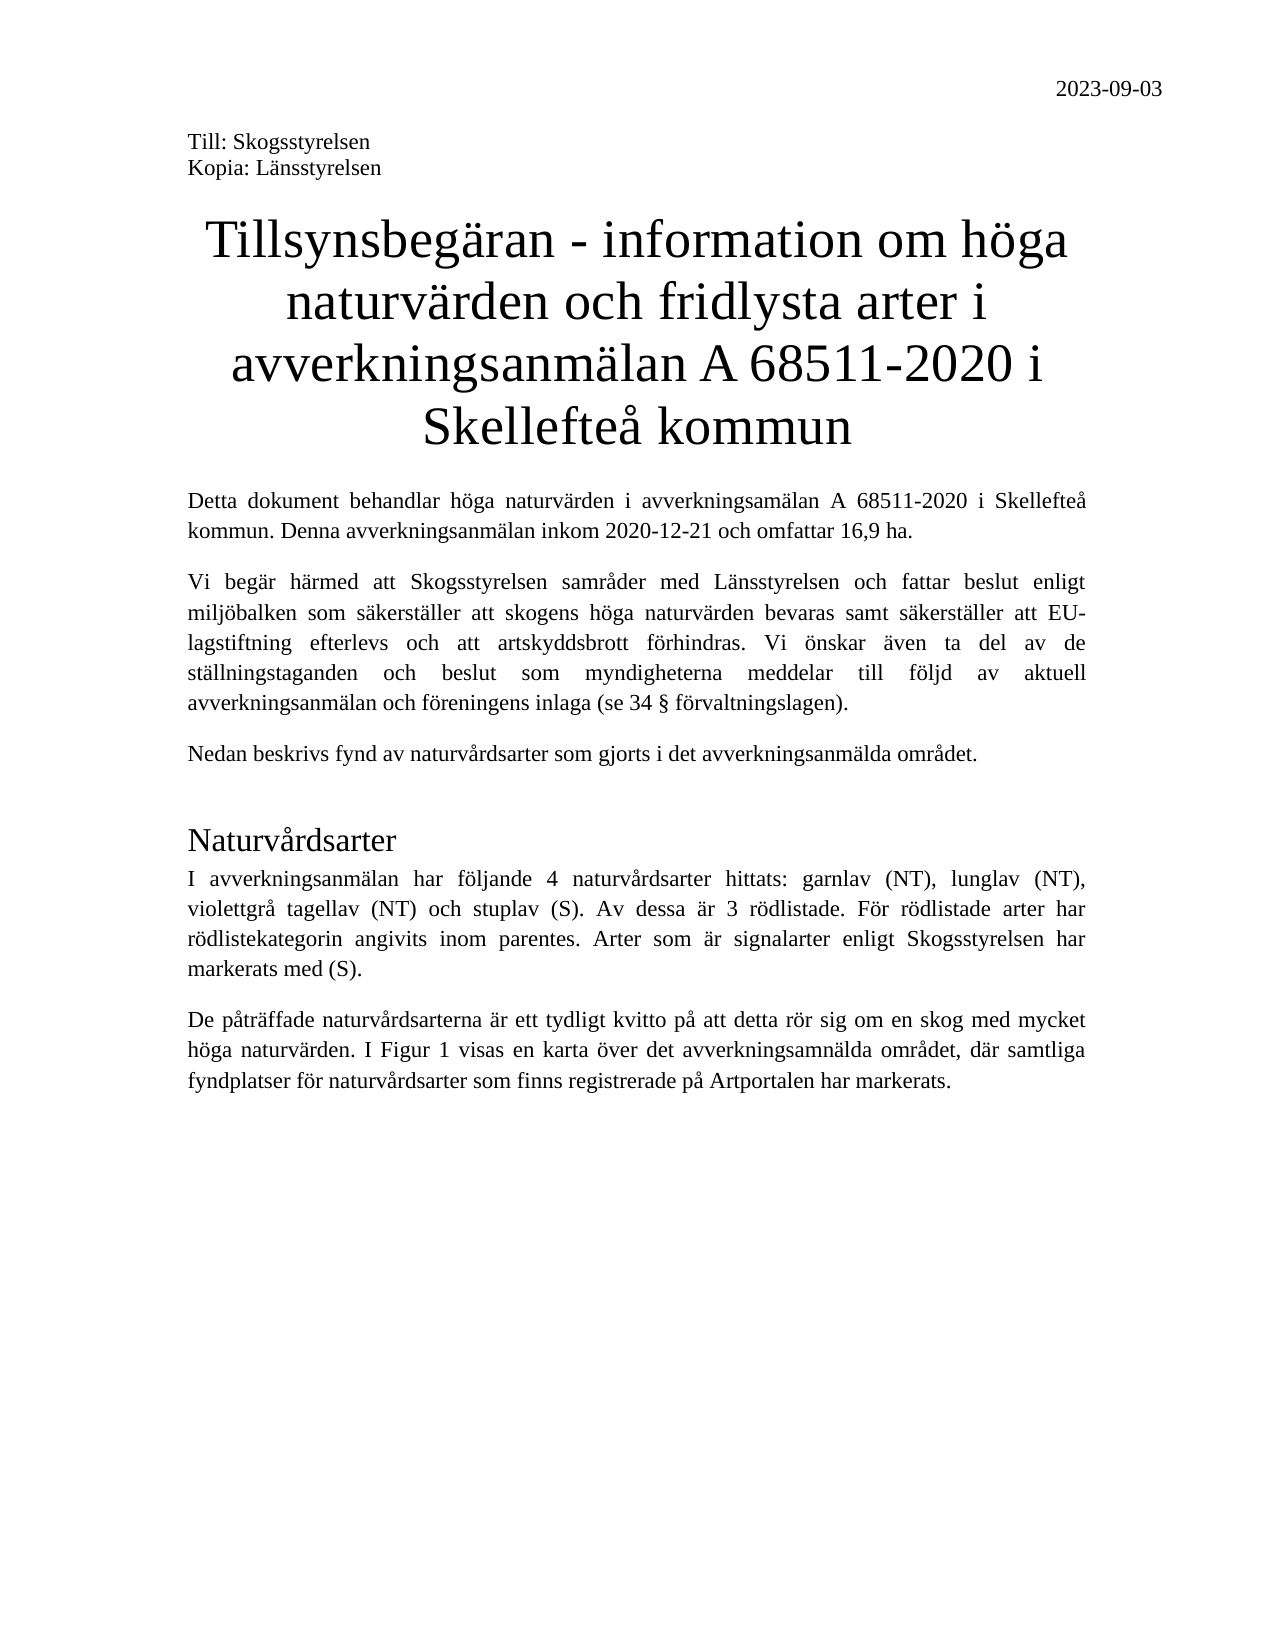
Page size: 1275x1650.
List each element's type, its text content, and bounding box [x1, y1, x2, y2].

subtitle Naturvårdsarter [187, 821, 1087, 859]
text Nedan beskrivs fynd av naturvårdsarter som gjorts i det avverkningsanmälda området. [187, 740, 1087, 767]
text Vi begär härmed att Skogsstyrelsen samråder med Länsstyrelsen och fattar beslut enligt miljöbalken som säkerställer att skogens höga naturvärden bevaras samt säkerställer att EU-lagstiftning efterlevs och att artskyddsbrott förhindras. Vi önskar även ta del av de ställningstaganden och beslut som myndigheterna meddelar till följd av aktuell avverkningsanmälan och föreningens inlaga (se 34 § förvaltningslagen). [187, 568, 1087, 716]
text De påträffade naturvårdsarterna är ett tydligt kvitto på att detta rör sig om en skog med mycket höga naturvärden. I Figur 1 visas en karta över det avverkningsamnälda området, där samtliga fyndplatser för naturvårdsarter som finns registrerade på Artportalen har markerats. [187, 1006, 1087, 1093]
text I avverkningsanmälan har följande 4 naturvårdsarter hittats: garnlav (NT), lunglav (NT), violettgrå tagellav (NT) och stuplav (S). Av dessa är 3 rödlistade. För rödlistade arter har rödlistekategorin angivits inom parentes. Arter som är signalarter enligt Skogsstyrelsen har markerats med (S). [187, 864, 1087, 982]
text Detta dokument behandlar höga naturvärden i avverkningsamälan A 68511-2020 i Skellefteå kommun. Denna avverkningsanmälan inkom 2020-12-21 och omfattar 16,9 ha. [187, 487, 1087, 544]
title Tillsynsbegäran - information om höga naturvärden och fridlysta arter i avverkningsanmälan A 68511-2020 i Skellefteå kommun [187, 207, 1087, 456]
